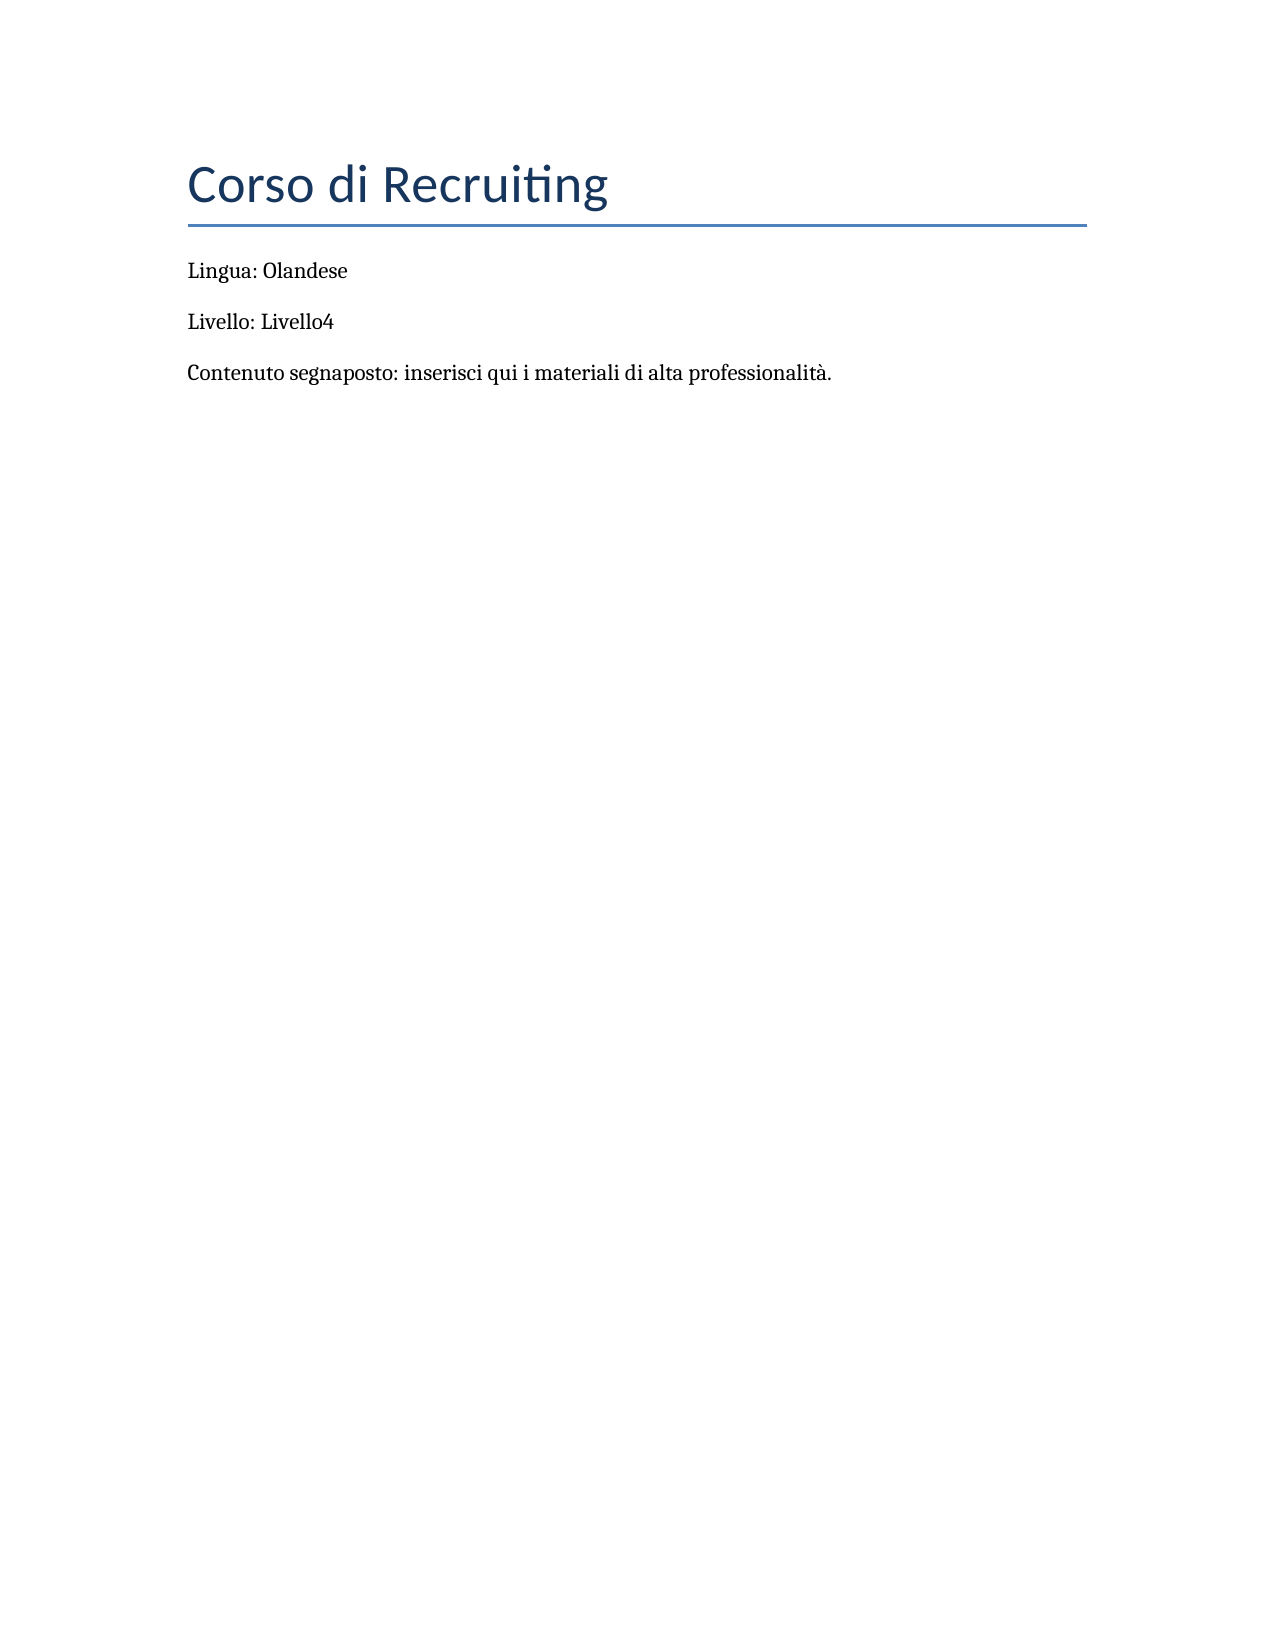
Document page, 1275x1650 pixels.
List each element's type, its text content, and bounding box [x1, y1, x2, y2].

text Contenuto segnaposto: inserisci qui i materiali di alta professionalità. [187, 360, 1087, 386]
title Corso di Recruiting [187, 150, 1087, 227]
text Lingua: Olandese [187, 258, 1087, 284]
text Livello: Livello4 [187, 309, 1087, 335]
